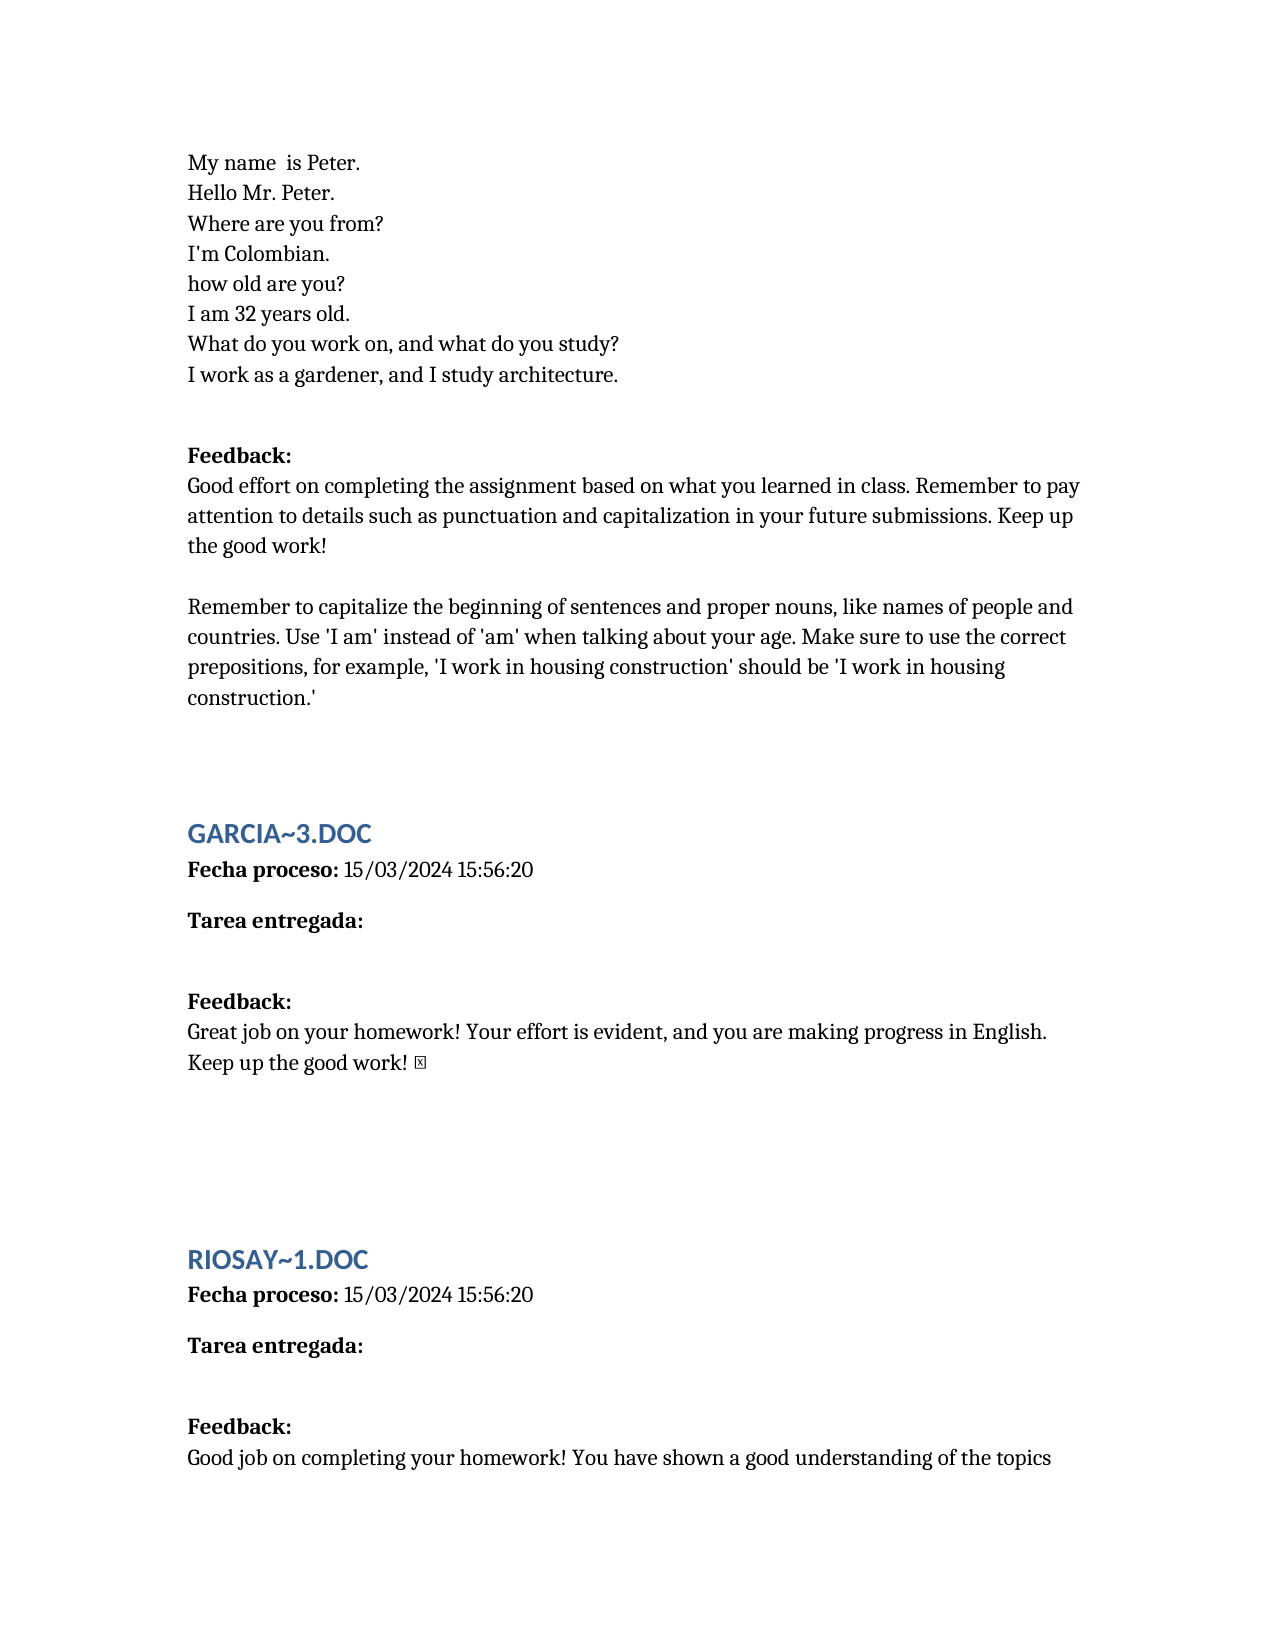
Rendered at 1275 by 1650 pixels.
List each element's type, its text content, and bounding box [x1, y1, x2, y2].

text Tarea entregada: [187, 1333, 1087, 1389]
text Fecha proceso: 15/03/2024 15:56:20 [187, 857, 1087, 883]
text Tarea entregada: [187, 908, 1087, 964]
subtitle GARCIA~3.DOC [187, 816, 1087, 851]
text Feedback: Good effort on completing the assignment based on what you learned in class. Remember to pay attention to details such as punctuation and capitalization in your future submissions. Keep up the good work! Remember to capitalize the beginning of sentences and proper nouns, like names of people and countries. Use 'I am' instead of 'am' when talking about your age. Make sure to use the correct prepositions, for example, 'I work in housing construction' should be 'I work in housing construction.' [187, 443, 1087, 711]
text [187, 150, 1087, 418]
subtitle RIOSAY~1.DOC [187, 1241, 1087, 1277]
text Fecha proceso: 15/03/2024 15:56:20 [187, 1282, 1087, 1308]
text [187, 1414, 1087, 1471]
text Feedback: Great job on your homework! Your effort is evident, and you are making progress in English. Keep up the good work! 🌟 [187, 989, 1087, 1136]
